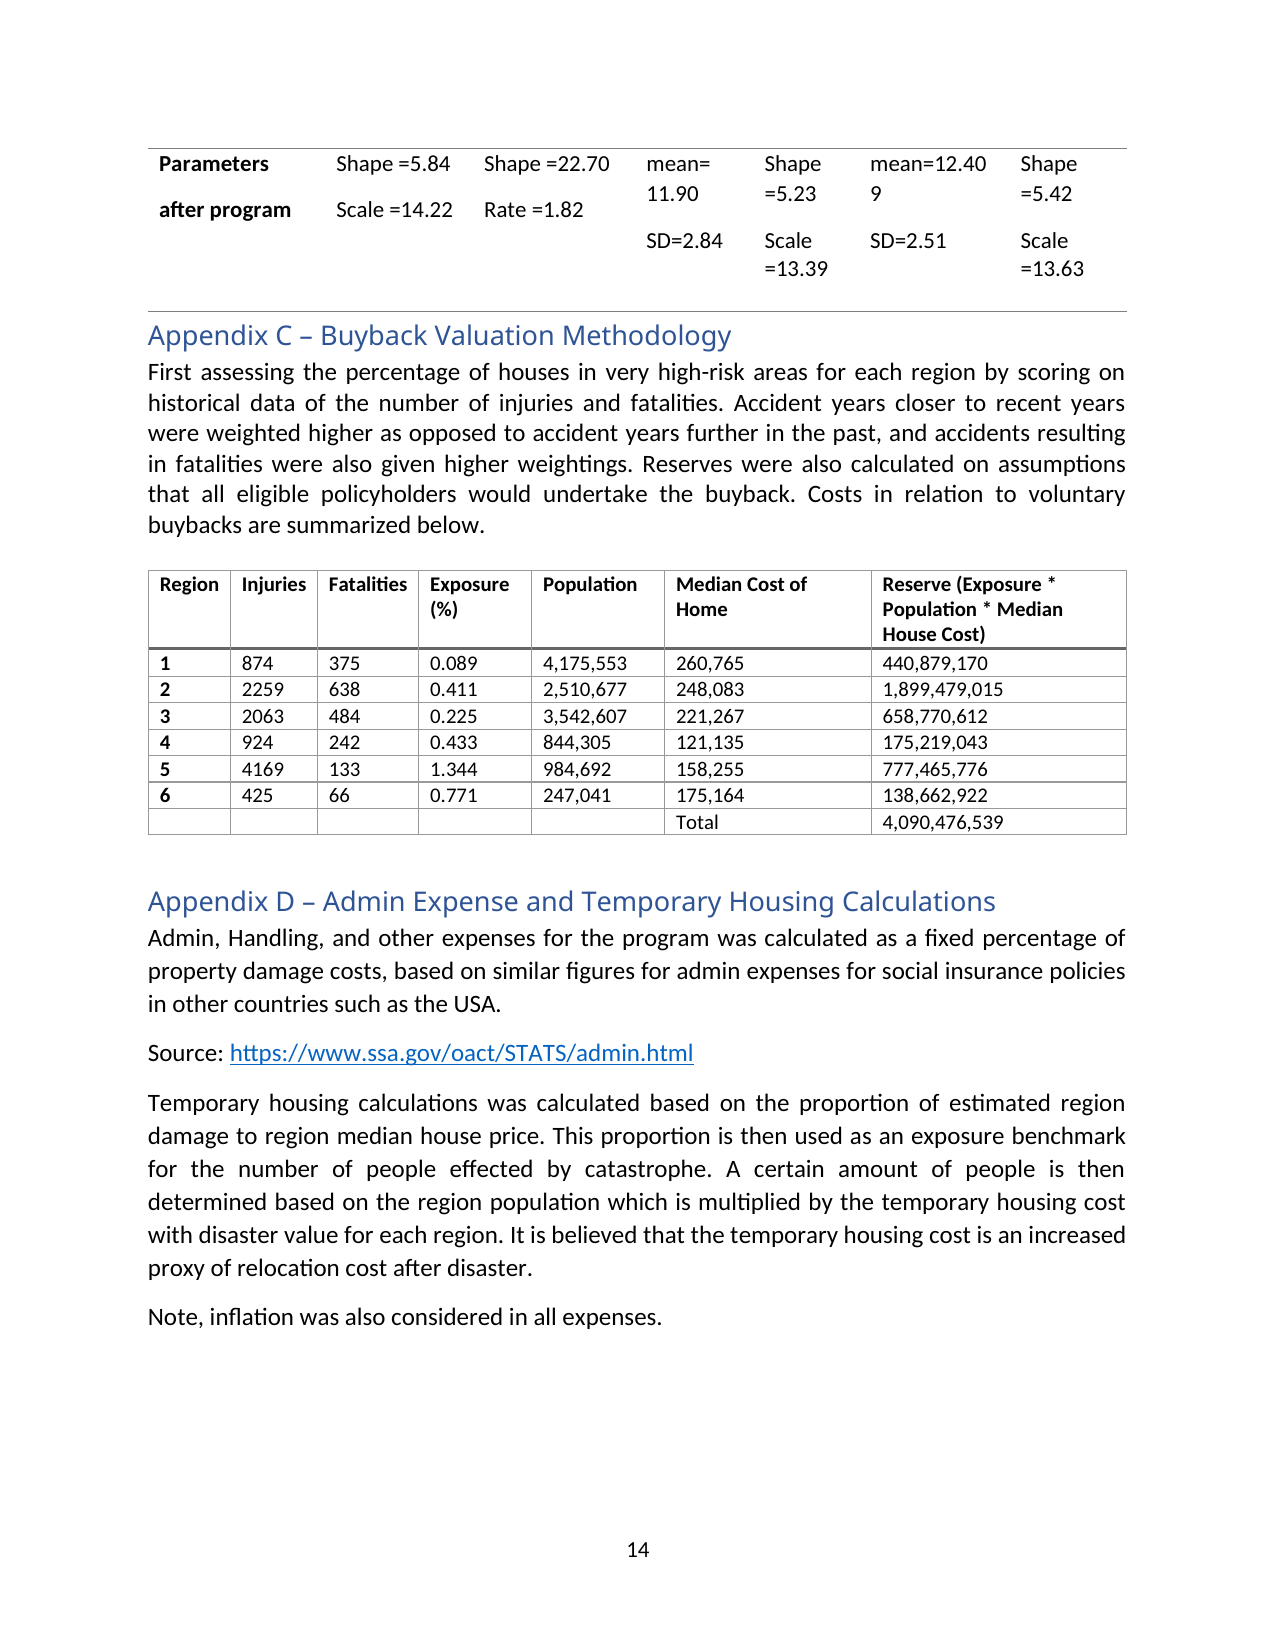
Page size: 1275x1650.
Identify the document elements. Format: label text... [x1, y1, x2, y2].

table_cell 984,692 [532, 756, 664, 781]
subtitle Appendix D – Admin Expense and Temporary Housing Calculations [148, 882, 1127, 919]
table_cell 0.433 [419, 730, 531, 755]
table_header Exposure (%) [419, 571, 531, 647]
table_cell 175,164 [665, 783, 871, 808]
table_cell 0.089 [419, 650, 531, 676]
table_cell 844,305 [532, 730, 664, 755]
table_cell 440,879,170 [872, 650, 1126, 676]
table_header Reserve (Exposure * Population * Median House Cost) [872, 571, 1126, 647]
table_cell 874 [231, 650, 317, 676]
table_cell 484 [318, 703, 418, 728]
table_cell 2,510,677 [532, 677, 664, 702]
table_cell 425 [231, 783, 317, 808]
table_cell 138,662,922 [872, 783, 1126, 808]
table_cell 248,083 [665, 677, 871, 702]
table_cell mean= 11.90 SD=2.84 [635, 149, 753, 311]
table_cell 4 [149, 730, 230, 755]
table_cell 175,219,043 [872, 730, 1126, 755]
table_cell 242 [318, 730, 418, 755]
table_header Median Cost of Home [665, 571, 871, 647]
table_cell [419, 809, 531, 834]
table_cell Parameters after program [148, 149, 325, 311]
text First assessing the percentage of houses in very high-risk areas for each region by scoring on historical data of the number of injuries and fatalities. Accident years closer to recent years were weighted higher as opposed to accident years further in the past, and accidents resulting in fatalities were also given higher weightings. Reserves were also calculated on assumptions that all eligible policyholders would undertake the buyback. Costs in relation to voluntary buybacks are summarized below. [148, 356, 1127, 539]
table_header Fatalities [318, 571, 418, 647]
subtitle Appendix C – Buyback Valuation Methodology [148, 316, 1127, 353]
table_cell [318, 809, 418, 834]
table_cell Shape =22.70 Rate =1.82 [473, 149, 635, 311]
table_cell 0.411 [419, 677, 531, 702]
table_cell 4,175,553 [532, 650, 664, 676]
table_cell 1 [149, 650, 230, 676]
table_cell 247,041 [532, 783, 664, 808]
table_cell 2259 [231, 677, 317, 702]
table_cell 4169 [231, 756, 317, 781]
table_cell Shape =5.84 Scale =14.22 [325, 149, 473, 311]
text Source: https://www.ssa.gov/oact/STATS/admin.html [148, 1037, 1127, 1068]
table_cell 133 [318, 756, 418, 781]
table_cell 2063 [231, 703, 317, 728]
table_cell 260,765 [665, 650, 871, 676]
table_cell 4,090,476,539 [872, 809, 1126, 834]
table_cell 6 [149, 783, 230, 808]
text Admin, Handling, and other expenses for the program was calculated as a fixed percentage of property damage costs, based on similar figures for admin expenses for social insurance policies in other countries such as the USA. [148, 922, 1127, 1018]
table_cell 158,255 [665, 756, 871, 781]
table_cell 777,465,776 [872, 756, 1126, 781]
table_cell 3,542,607 [532, 703, 664, 728]
table_cell 1,899,479,015 [872, 677, 1126, 702]
text Note, inflation was also considered in all expenses. [148, 1301, 1127, 1332]
table_cell 0.225 [419, 703, 531, 728]
table_cell 638 [318, 677, 418, 702]
table_cell [149, 809, 230, 834]
table_header Injuries [231, 571, 317, 647]
table_cell 2 [149, 677, 230, 702]
table_cell [532, 809, 664, 834]
table_cell 924 [231, 730, 317, 755]
table_cell 658,770,612 [872, 703, 1126, 728]
table_header Population [532, 571, 664, 647]
table_cell 1.344 [419, 756, 531, 781]
table_cell Shape =5.23 Scale =13.39 [753, 149, 859, 311]
table_cell 0.771 [419, 783, 531, 808]
table_cell Shape =5.42 Scale =13.63 [1009, 149, 1127, 311]
table_cell mean=12.409 SD=2.51 [859, 149, 1009, 311]
text Temporary housing calculations was calculated based on the proportion of estimated region damage to region median house price. This proportion is then used as an exposure benchmark for the number of people effected by catastrophe. A certain amount of people is then determined based on the region population which is multiplied by the temporary housing cost with disaster value for each region. It is believed that the temporary housing cost is an increased proxy of relocation cost after disaster. [148, 1087, 1127, 1282]
table_cell [231, 809, 317, 834]
table_header Region [149, 571, 230, 647]
table_cell 221,267 [665, 703, 871, 728]
table_cell 121,135 [665, 730, 871, 755]
table_cell 375 [318, 650, 418, 676]
table_cell 5 [149, 756, 230, 781]
table_cell 66 [318, 783, 418, 808]
table_cell Total [665, 809, 871, 834]
table_cell 3 [149, 703, 230, 728]
